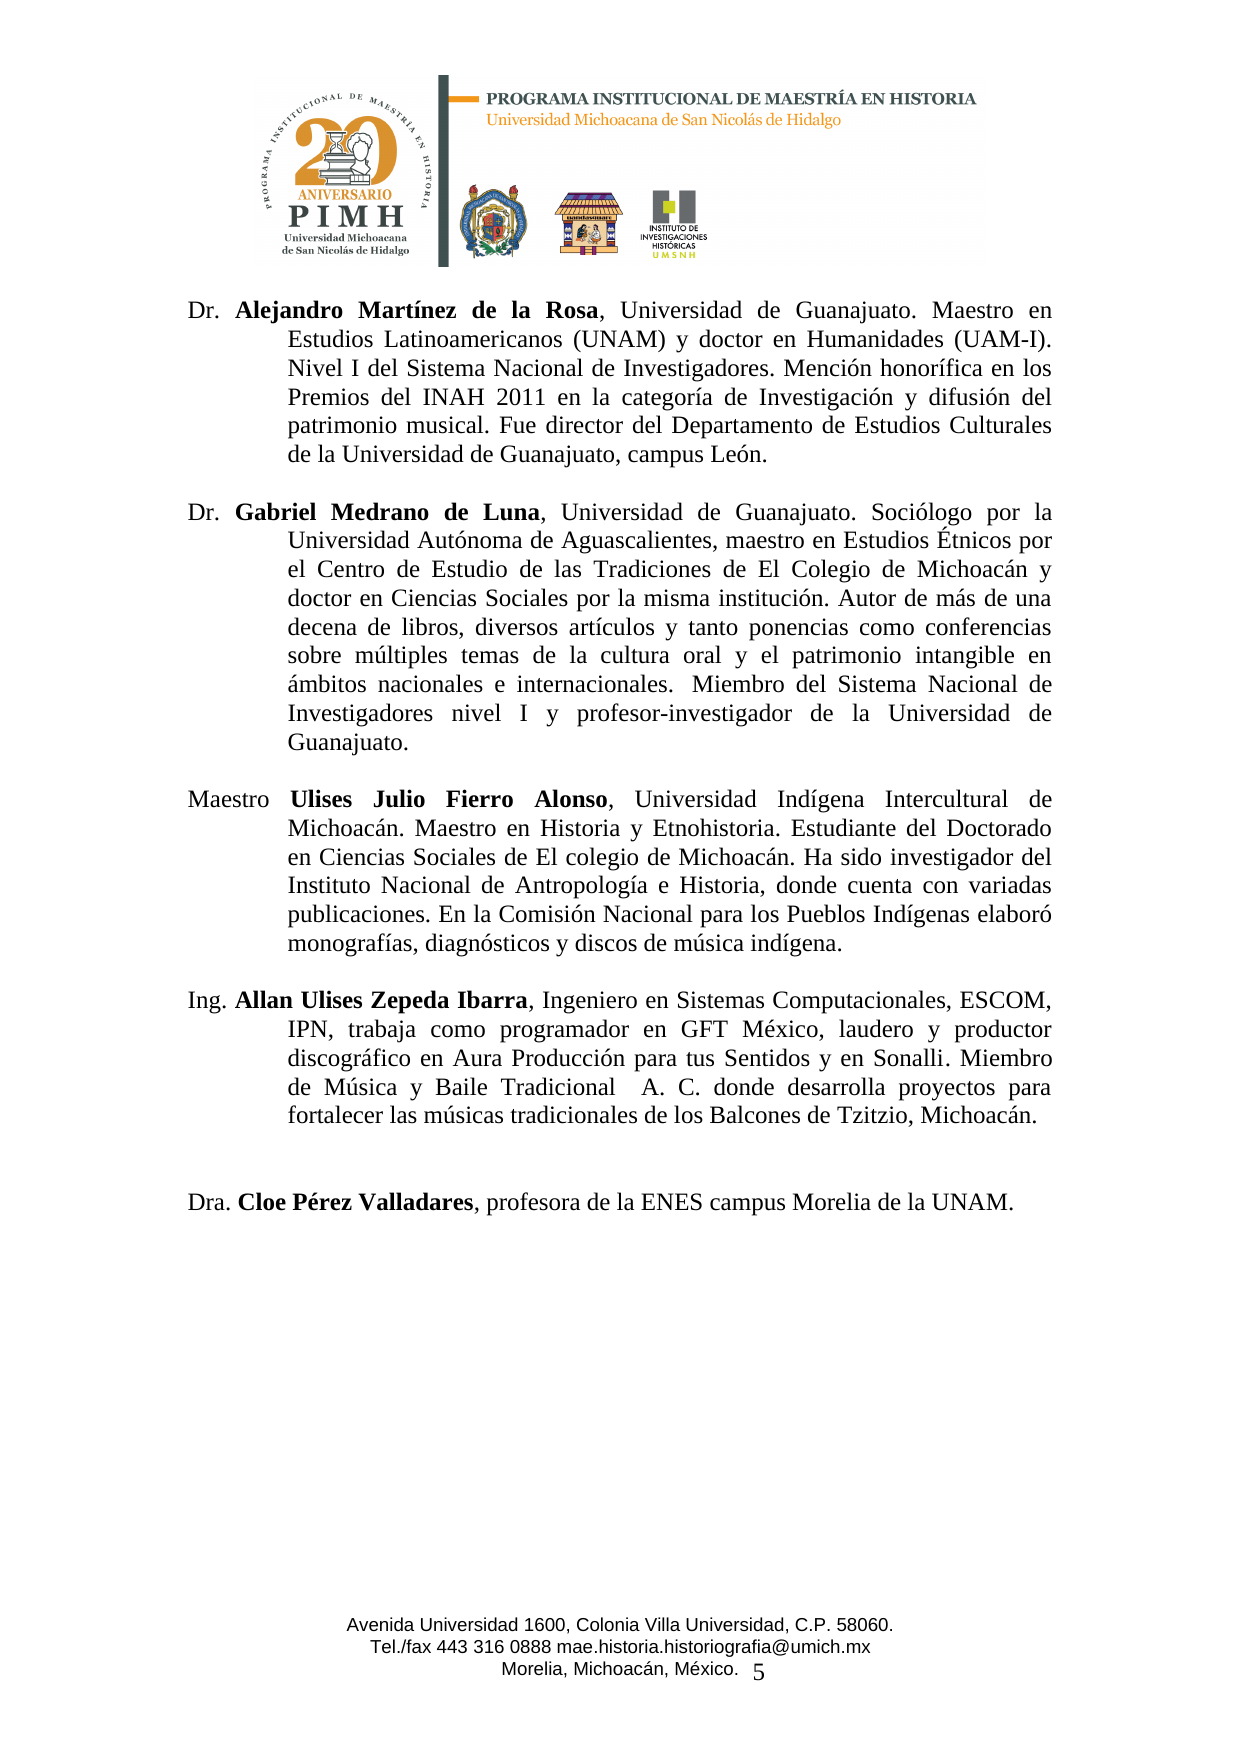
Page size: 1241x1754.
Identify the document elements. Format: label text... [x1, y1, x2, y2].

text Dra. Cloe Pérez Valladares, profesora de la ENES campus Morelia de la UNAM. [187, 1187, 1053, 1215]
text Dr. Alejandro Martínez de la Rosa, Universidad de Guanajuato. Maestro en Estudios Latinoamericanos (UNAM) y doctor en Humanidades (UAM-I). Nivel I del Sistema Nacional de Investigadores. Mención honorífica en los Premios del INAH 2011 en la categoría de Investigación y difusión del patrimonio musical. Fue director del Departamento de Estudios Culturales de la Universidad de Guanajuato, campus León. [187, 295, 1053, 468]
picture [253, 75, 987, 267]
text Dr. Gabriel Medrano de Luna, Universidad de Guanajuato. Sociólogo por la Universidad Autónoma de Aguascalientes, maestro en Estudios Étnicos por el Centro de Estudio de las Tradiciones de El Colegio de Michoacán y doctor en Ciencias Sociales por la misma institución. Autor de más de una decena de libros, diversos artículos y tanto ponencias como conferencias sobre múltiples temas de la cultura oral y el patrimonio intangible en ámbitos nacionales e internacionales. Miembro del Sistema Nacional de Investigadores nivel I y profesor-investigador de la Universidad de Guanajuato. [187, 497, 1053, 755]
text Maestro Ulises Julio Fierro Alonso, Universidad Indígena Intercultural de Michoacán. Maestro en Historia y Etnohistoria. Estudiante del Doctorado en Ciencias Sociales de El colegio de Michoacán. Ha sido investigador del Instituto Nacional de Antropología e Historia, donde cuenta con variadas publicaciones. En la Comisión Nacional para los Pueblos Indígenas elaboró monografías, diagnósticos y discos de música indígena. [187, 784, 1053, 957]
text Ing. Allan Ulises Zepeda Ibarra, Ingeniero en Sistemas Computacionales, ESCOM, IPN, trabaja como programador en GFT México, laudero y productor discográfico en Aura Producción para tus Sentidos y en Sonalli. Miembro de Música y Baile Tradicional A. C. donde desarrolla proyectos para fortalecer las músicas tradicionales de los Balcones de Tzitzio, Michoacán. [187, 985, 1053, 1129]
